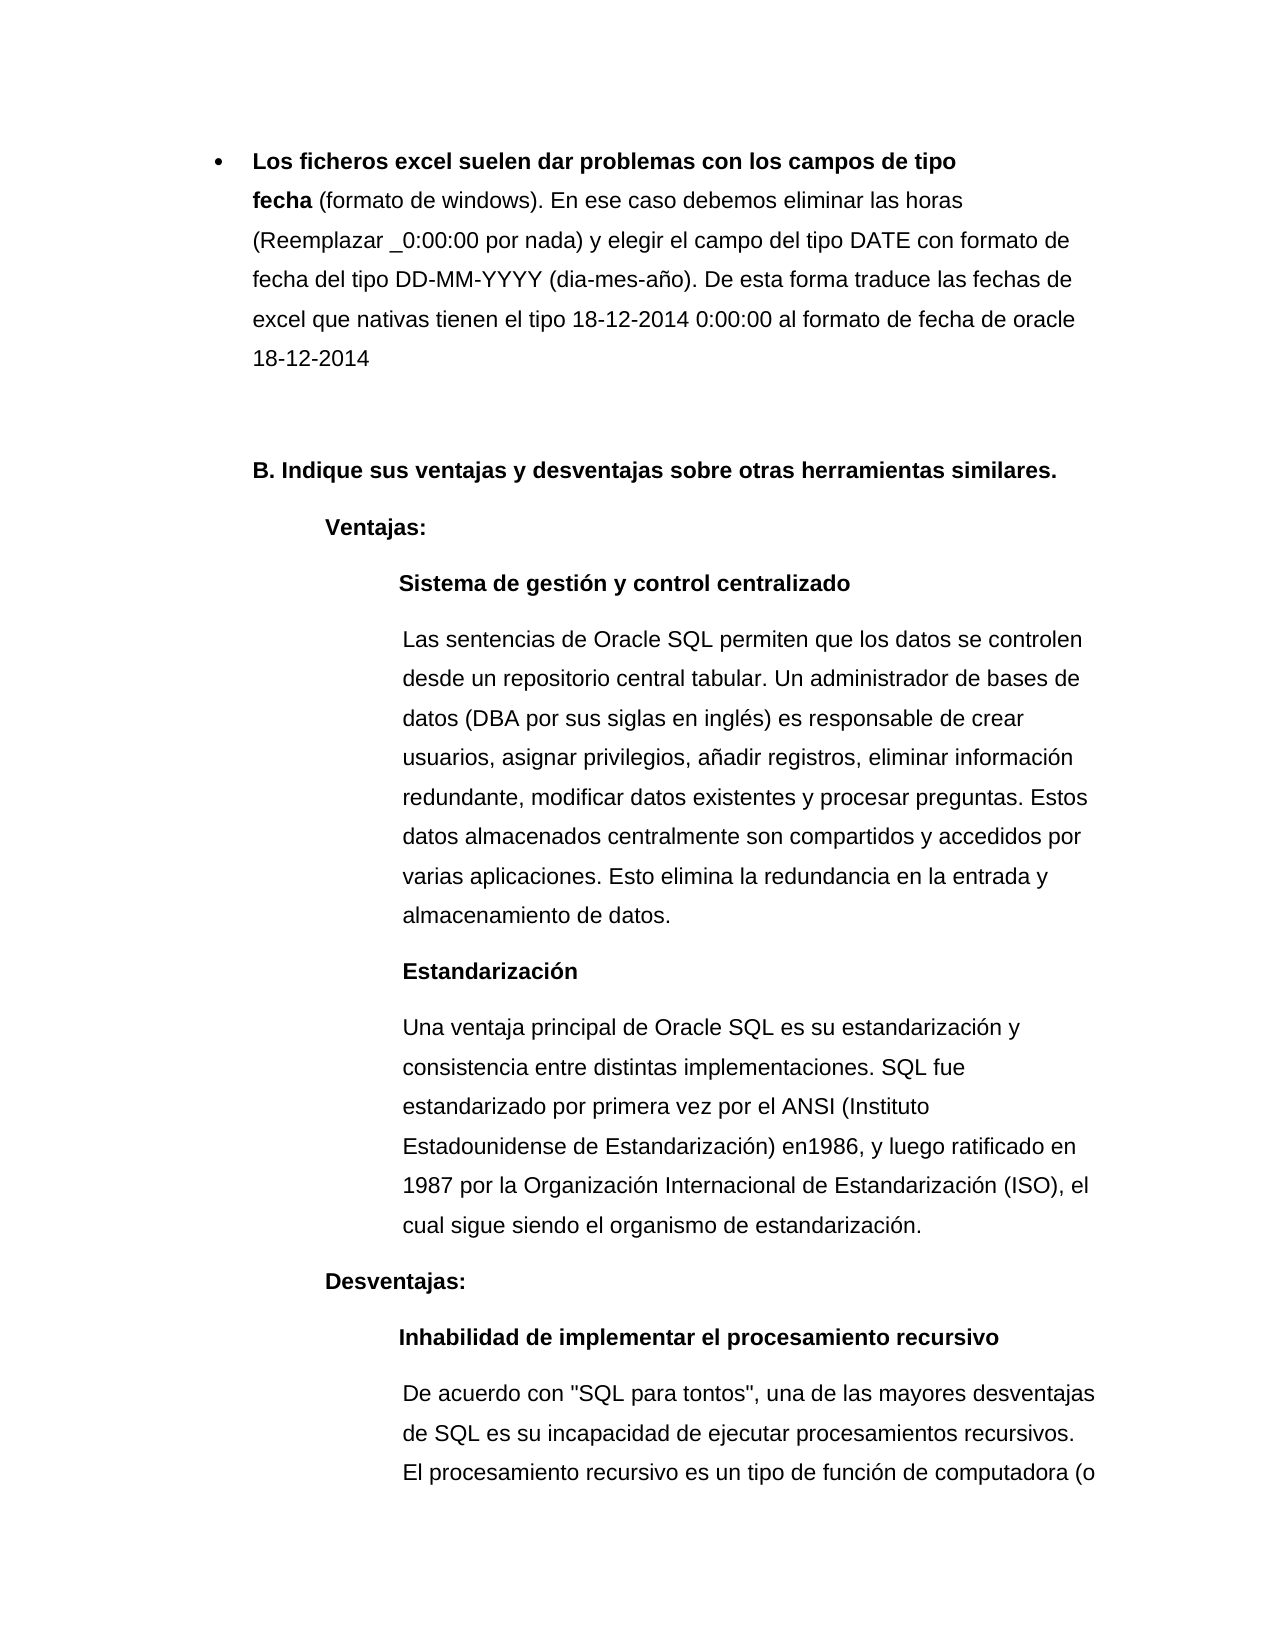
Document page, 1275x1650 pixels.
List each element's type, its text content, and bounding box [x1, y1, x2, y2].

text Las sentencias de Oracle SQL permiten que los datos se controlen desde un repositorio central tabular. Un administrador de bases de datos (DBA por sus siglas en inglés) es responsable de crear usuarios, asignar privilegios, añadir registros, eliminar información redundante, modificar datos existentes y procesar preguntas. Estos datos almacenados centralmente son compartidos y accedidos por varias aplicaciones. Esto elimina la redundancia en la entrada y almacenamiento de datos. [402, 626, 1098, 928]
text Una ventaja principal de Oracle SQL es su estandarización y consistencia entre distintas implementaciones. SQL fue estandarizado por primera vez por el ANSI (Instituto Estadounidense de Estandarización) en1986, y luego ratificado en 1987 por la Organización Internacional de Estandarización (ISO), el cual sigue siendo el organismo de estandarización. [402, 1014, 1098, 1238]
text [402, 1380, 1098, 1486]
text Sistema de gestión y control centralizado [177, 569, 1098, 596]
text Desventajas: [177, 1268, 1098, 1294]
text B. Indique sus ventajas y desventajas sobre otras herramientas similares. [177, 457, 1098, 484]
text Ventajas: [177, 513, 1098, 540]
list Los ficheros excel suelen dar problemas con los campos de tipo fecha (formato de windows). En ese caso debemos eliminar las horas (Reemplazar _0:00:00 por nada) y elegir el campo del tipo DATE con formato de fecha del tipo DD-MM-YYYY (dia-mes-año). De esta forma traduce las fechas de excel que nativas tienen el tipo 18-12-2014 0:00:00 al formato de fecha de oracle 18-12-2014 [215, 148, 1098, 371]
text Estandarización [402, 958, 1098, 984]
text Inhabilidad de implementar el procesamiento recursivo [177, 1324, 1098, 1350]
